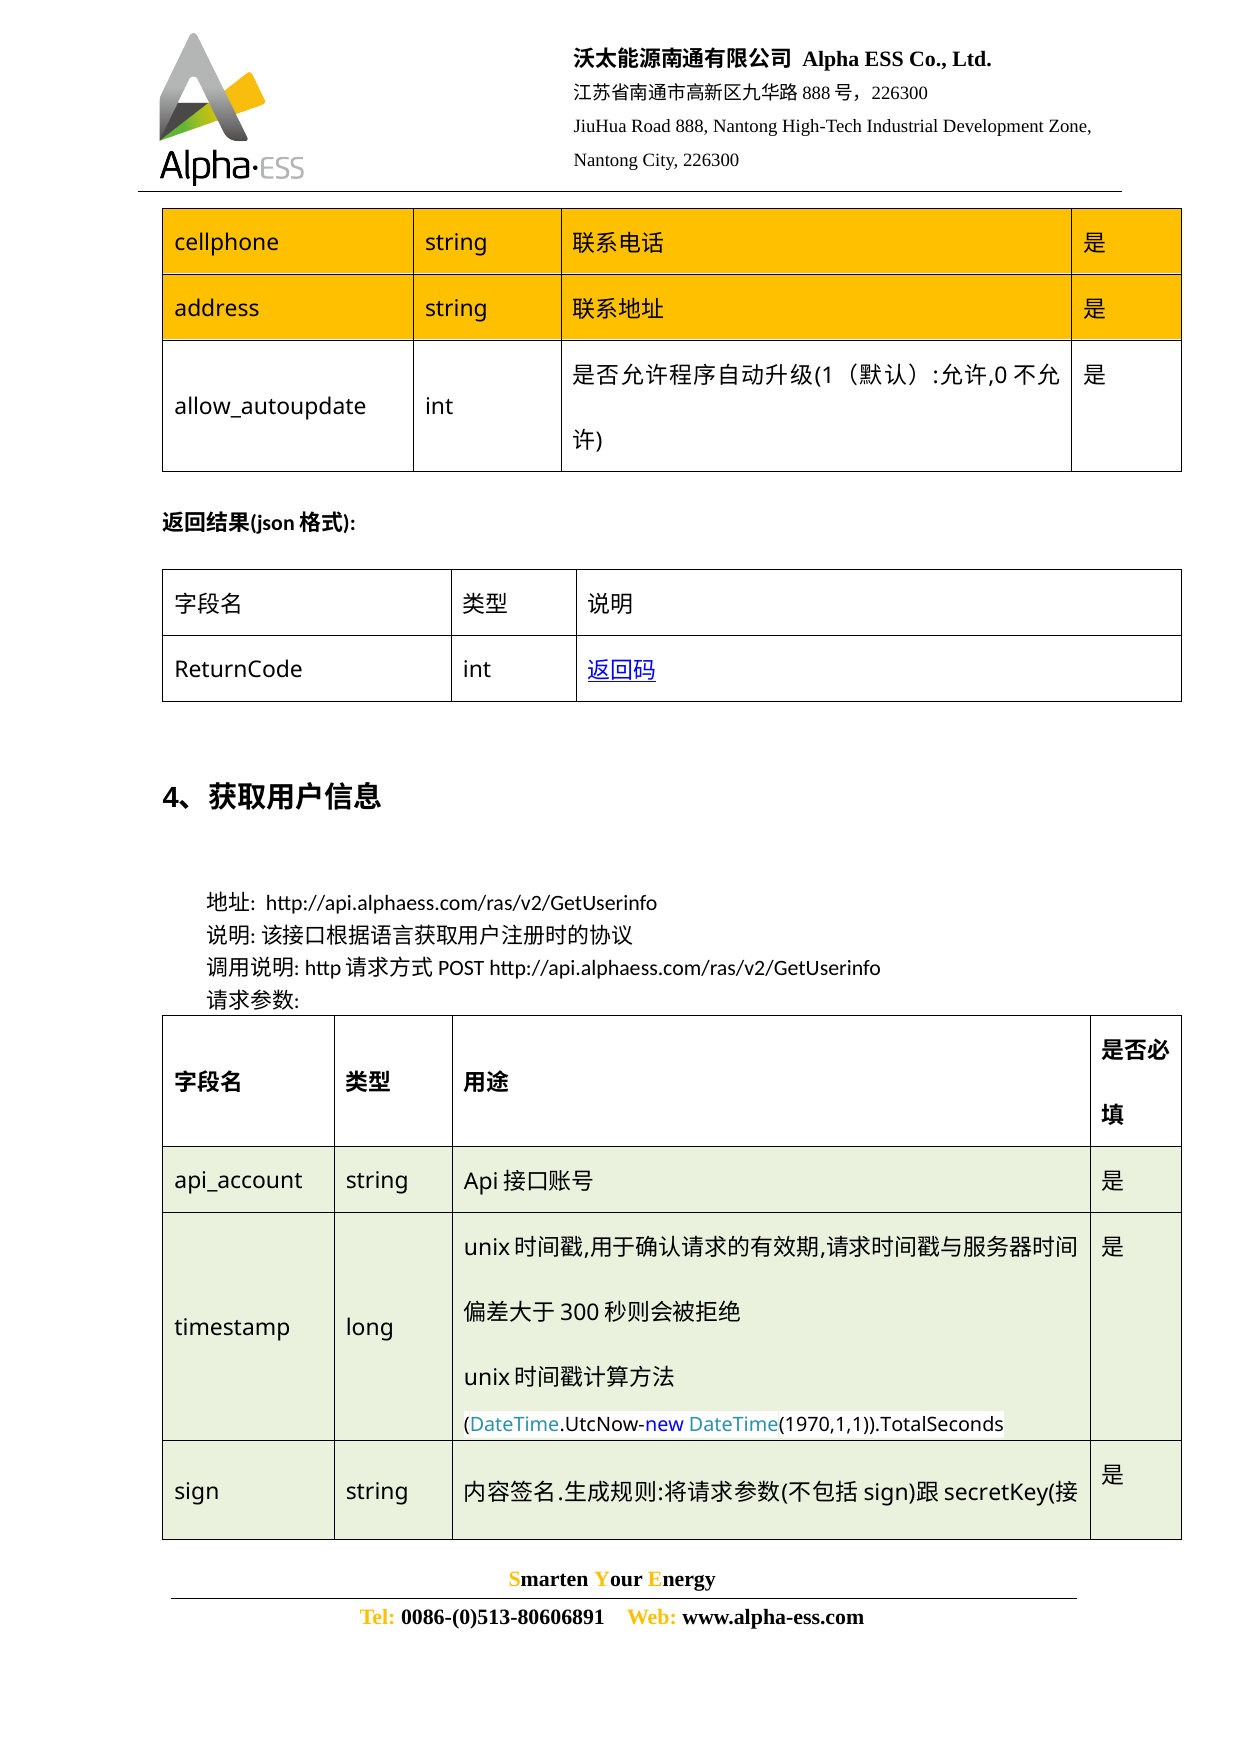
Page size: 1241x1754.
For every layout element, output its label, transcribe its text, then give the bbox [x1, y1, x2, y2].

table_cell 是 [1091, 1147, 1181, 1212]
table_header 是否必填 [1091, 1016, 1181, 1146]
table_cell address [163, 275, 413, 339]
table_cell 联系电话 [562, 209, 1071, 273]
table_cell cellphone [163, 209, 413, 273]
table_cell 是否允许程序自动升级(1（默认）:允许,0不允许) [562, 341, 1071, 471]
list 调用说明: http请求方式 POST http://api.alphaess.com/ras/v2/GetUserinfo [162, 950, 1063, 982]
list 请求参数: [162, 982, 1063, 1015]
table_cell string [335, 1441, 452, 1539]
list 说明: 该接口根据语言获取用户注册时的协议 [162, 917, 1063, 950]
list 地址: http://api.alphaess.com/ras/v2/GetUserinfo [162, 885, 1063, 917]
table_header 类型 [452, 570, 576, 635]
subtitle 4、获取用户信息 [162, 762, 1063, 827]
table_cell ReturnCode [163, 636, 451, 701]
picture [159, 33, 304, 186]
table_cell int [452, 636, 576, 701]
table_cell string [414, 275, 561, 339]
table_cell string [335, 1147, 452, 1212]
table_header 用途 [453, 1016, 1090, 1146]
table_header 说明 [577, 570, 1181, 635]
table_cell 联系地址 [562, 275, 1071, 339]
table_cell api_account [163, 1147, 334, 1212]
table_cell 是 [1072, 209, 1181, 273]
table_cell 是 [1091, 1441, 1181, 1539]
table_cell 内容签名.生成规则:将请求参数(不包括sign)跟secretKey(接口方提供)格式化成Key=Value方式,并以Key的字典升序排列后拼接成字符串，用该字符串计算MD5值,形成一个32位的十六进制字符串,即为本次请求sign. 参考：示例 [453, 1441, 1090, 1539]
text 返回结果(json格式): [162, 504, 1063, 537]
table_cell timestamp [163, 1213, 334, 1440]
table_cell long [335, 1213, 452, 1440]
table_cell 是 [1072, 275, 1181, 339]
table_cell int [414, 341, 561, 471]
table_cell allow_autoupdate [163, 341, 413, 471]
table_cell Api接口账号 [453, 1147, 1090, 1212]
table_header 字段名 [163, 570, 451, 635]
table_cell unix时间戳,用于确认请求的有效期,请求时间戳与服务器时间偏差大于300秒则会被拒绝 unix时间戳计算方法 (DateTime.UtcNow-new DateTime(1970,1,1)).TotalSeconds [453, 1213, 1090, 1440]
table_header 类型 [335, 1016, 452, 1146]
table_cell 是 [1091, 1213, 1181, 1440]
table_cell 返回码 [577, 636, 1181, 701]
table_cell sign [163, 1441, 334, 1539]
table_cell string [414, 209, 561, 273]
table_header 字段名 [163, 1016, 334, 1146]
table_cell 是 [1072, 341, 1181, 471]
